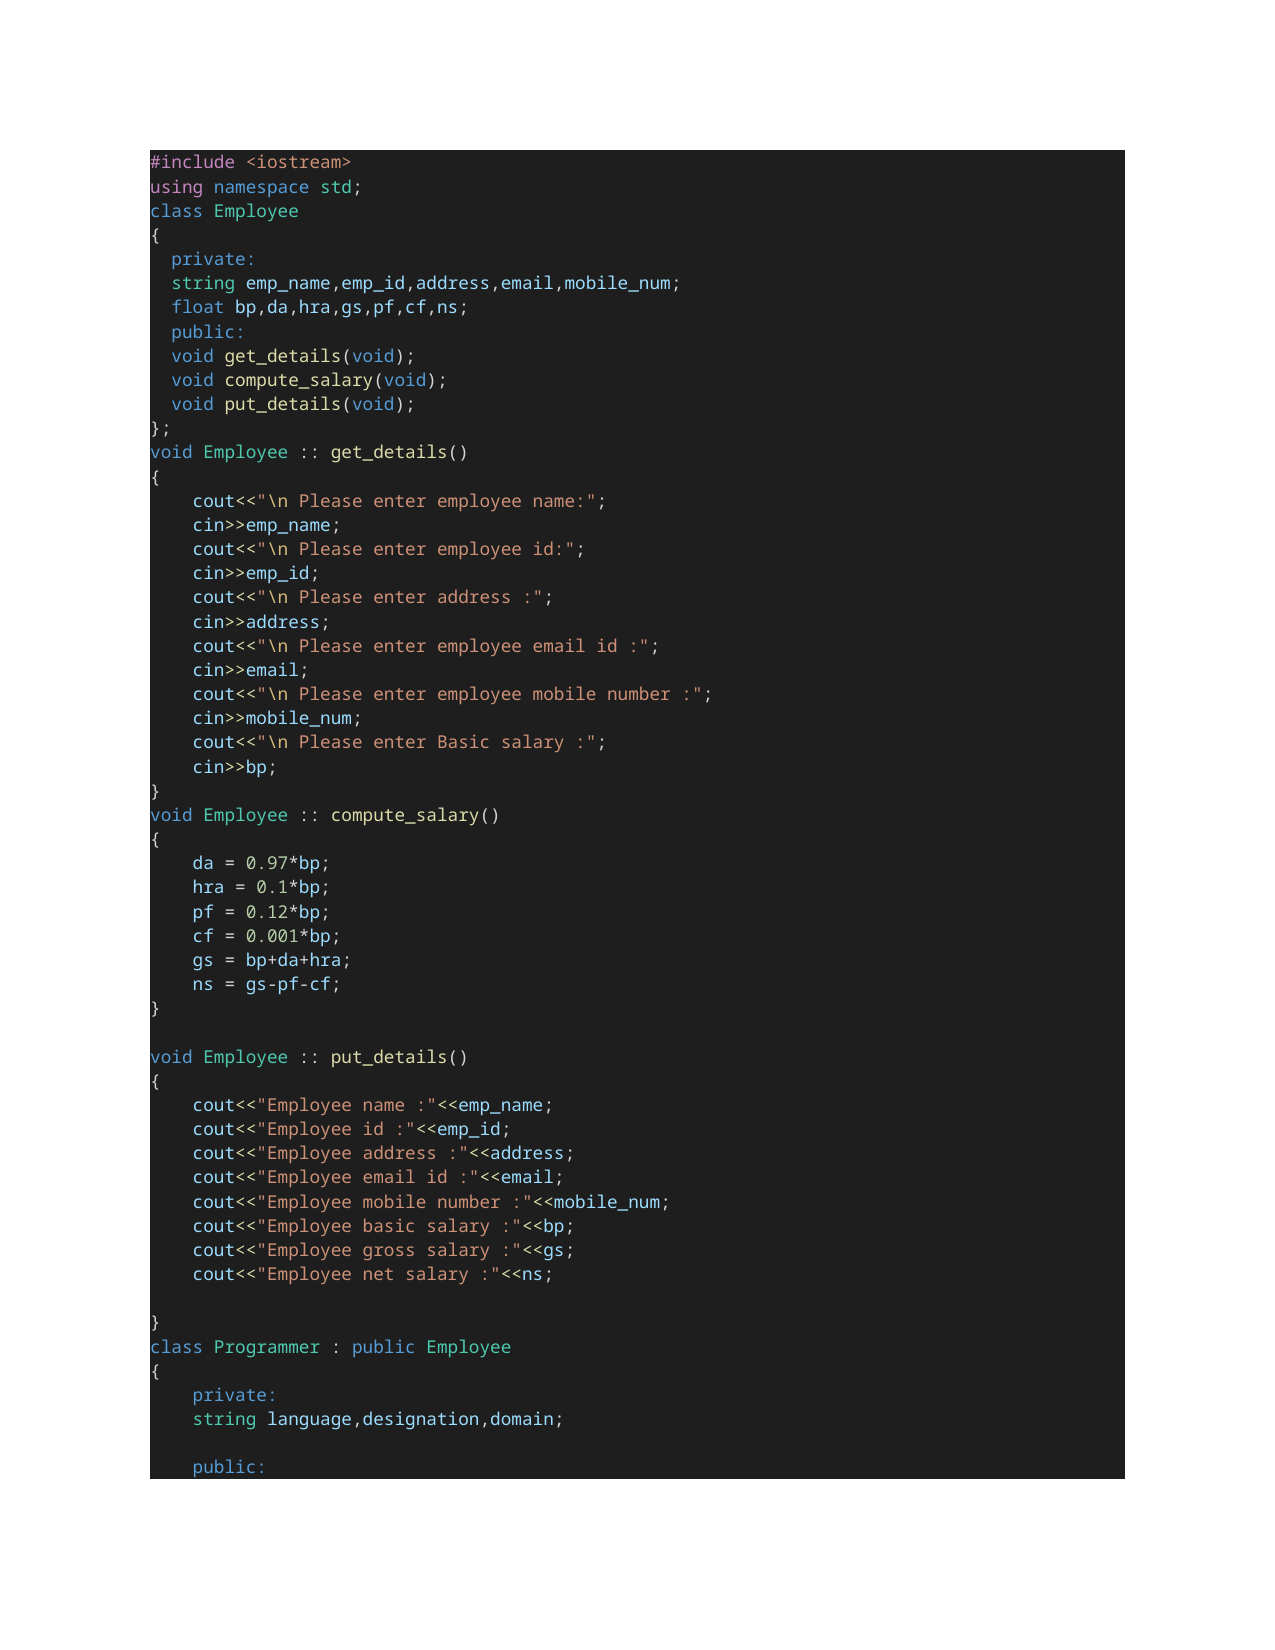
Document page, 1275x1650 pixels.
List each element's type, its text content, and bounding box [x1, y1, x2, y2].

text }; [150, 416, 1125, 440]
text void compute_salary(void); [150, 367, 1125, 392]
text cout<<"Employee mobile number :"<<mobile_num; [150, 1189, 1125, 1213]
text void Employee :: get_details() [150, 440, 1125, 464]
text public: [150, 1455, 1125, 1479]
text using namespace std; [150, 174, 1125, 198]
text cout<<"\n Please enter address :"; [150, 585, 1125, 609]
text void get_details(void); [150, 343, 1125, 367]
text cout<<"\n Please enter employee mobile number :"; [150, 682, 1125, 706]
text void Employee :: put_details() [150, 1044, 1125, 1068]
text cout<<"\n Please enter Basic salary :"; [150, 730, 1125, 754]
text cf = 0.001*bp; [150, 923, 1125, 947]
text } [150, 996, 1125, 1020]
text float bp,da,hra,gs,pf,cf,ns; [150, 295, 1125, 319]
text cin>>address; [150, 609, 1125, 633]
text cout<<"Employee name :"<<emp_name; [150, 1092, 1125, 1117]
text cout<<"Employee net salary :"<<ns; [150, 1262, 1125, 1286]
text cin>>emp_id; [150, 561, 1125, 585]
text { [150, 464, 1125, 488]
text cout<<"\n Please enter employee id:"; [150, 537, 1125, 561]
text cin>>emp_name; [150, 512, 1125, 537]
text gs = bp+da+hra; [150, 947, 1125, 972]
text da = 0.97*bp; [150, 851, 1125, 875]
text { [150, 222, 1125, 247]
text cout<<"Employee gross salary :"<<gs; [150, 1237, 1125, 1262]
text hra = 0.1*bp; [150, 875, 1125, 899]
text private: [150, 1382, 1125, 1407]
text cout<<"Employee email id :"<<email; [150, 1165, 1125, 1189]
text ns = gs-pf-cf; [150, 972, 1125, 996]
text #include <iostream> [150, 150, 1125, 174]
text { [150, 1068, 1125, 1092]
text void Employee :: compute_salary() [150, 802, 1125, 827]
text class Programmer : public Employee [150, 1334, 1125, 1358]
text void put_details(void); [150, 392, 1125, 416]
text string emp_name,emp_id,address,email,mobile_num; [150, 271, 1125, 295]
text { [150, 827, 1125, 851]
text pf = 0.12*bp; [150, 899, 1125, 923]
text cin>>mobile_num; [150, 706, 1125, 730]
text cout<<"Employee basic salary :"<<bp; [150, 1213, 1125, 1237]
text { [150, 1358, 1125, 1382]
text } [150, 778, 1125, 802]
text } [150, 1310, 1125, 1334]
text string language,designation,domain; [150, 1407, 1125, 1431]
text private: [150, 247, 1125, 271]
text cout<<"Employee id :"<<emp_id; [150, 1117, 1125, 1141]
text class Employee [150, 198, 1125, 222]
text cout<<"Employee address :"<<address; [150, 1141, 1125, 1165]
text cin>>email; [150, 657, 1125, 682]
text cout<<"\n Please enter employee name:"; [150, 488, 1125, 512]
text cout<<"\n Please enter employee email id :"; [150, 633, 1125, 657]
text public: [150, 319, 1125, 343]
text cin>>bp; [150, 754, 1125, 778]
